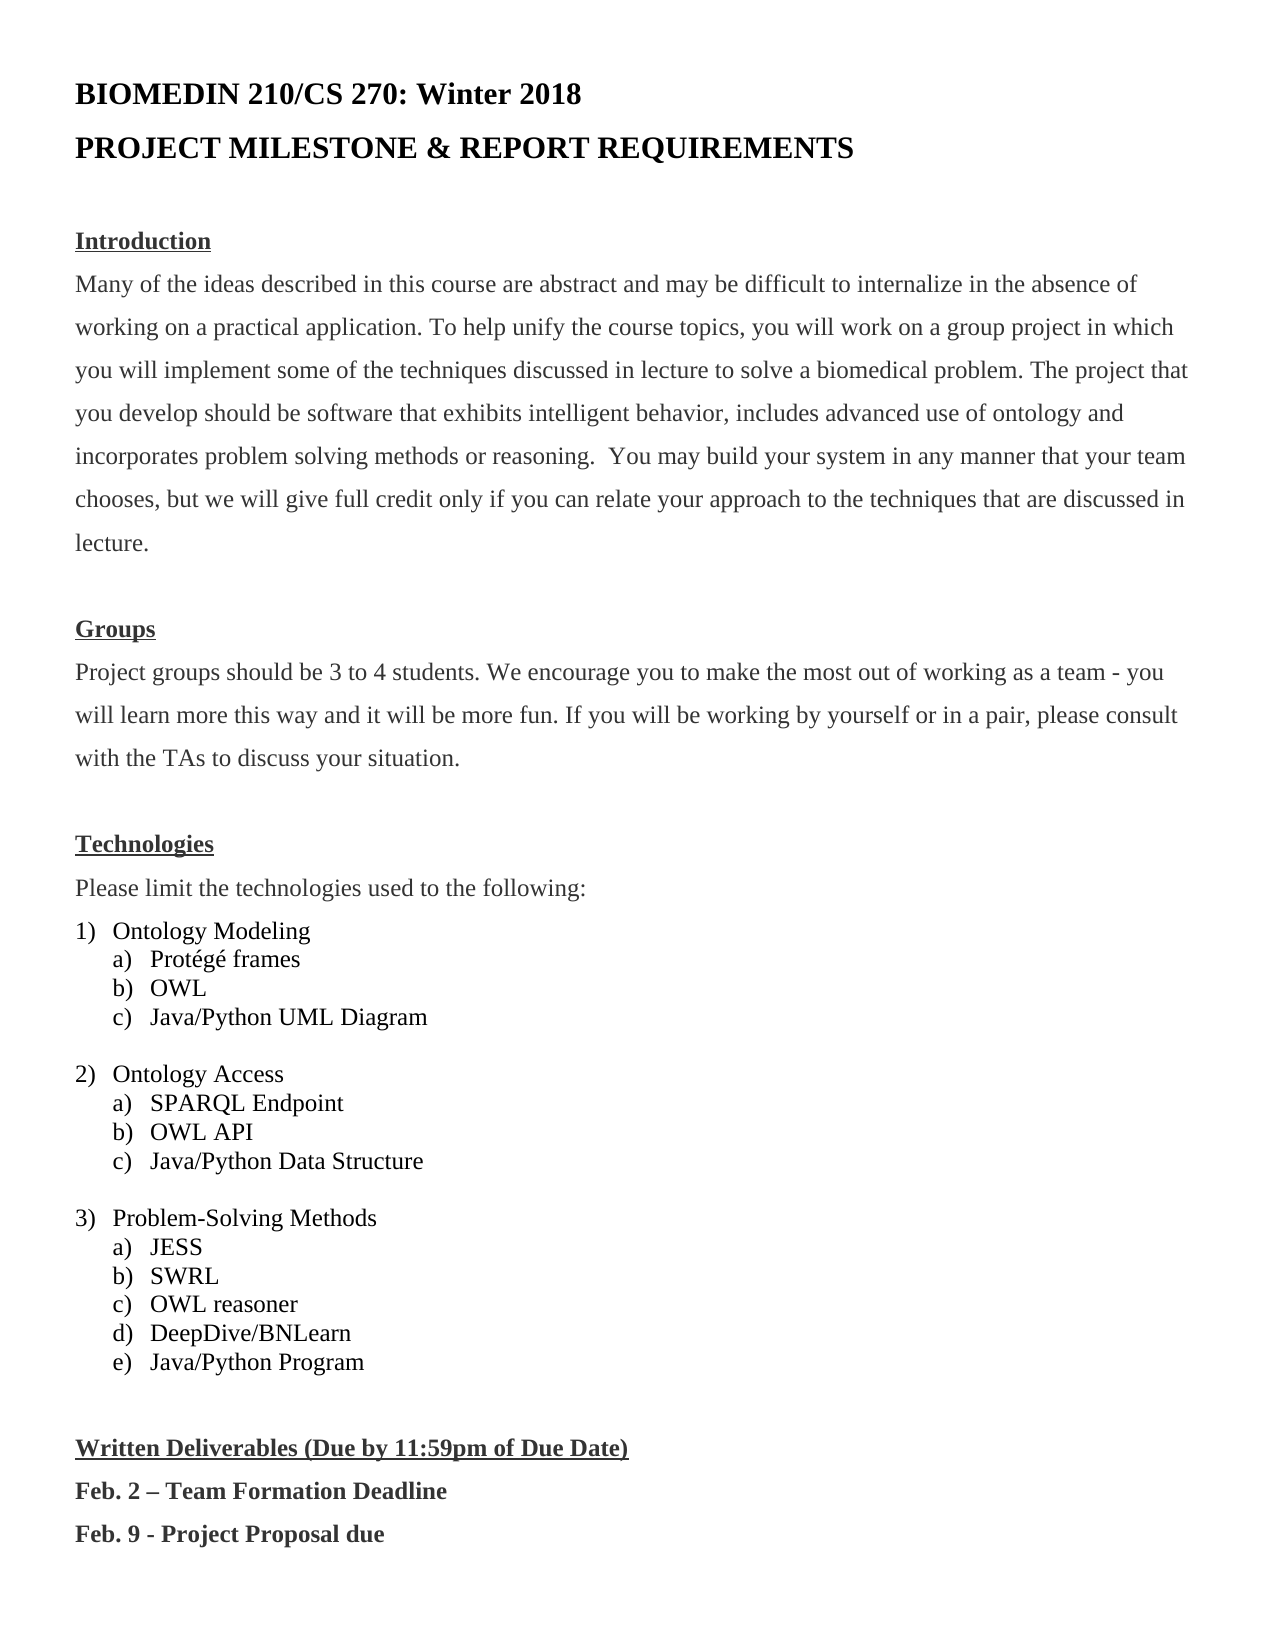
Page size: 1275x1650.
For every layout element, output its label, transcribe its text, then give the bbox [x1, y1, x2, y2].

text BIOMEDIN 210/CS 270: Winter 2018 [75, 75, 1200, 111]
text Feb. 2 – Team Formation Deadline [75, 1476, 1200, 1505]
list Java/Python UML Diagram [112, 1002, 1200, 1031]
list SWRL [112, 1261, 1200, 1289]
text Groups [75, 614, 1200, 643]
list OWL reasoner [112, 1289, 1200, 1318]
list OWL API [112, 1117, 1200, 1146]
text Project groups should be 3 to 4 students. We encourage you to make the most out of working as a team - you will learn more this way and it will be more fun. If you will be working by yourself or in a pair, please consult with the TAs to discuss your situation. [75, 657, 1200, 772]
text Many of the ideas described in this course are abstract and may be difficult to internalize in the absence of working on a practical application. To help unify the course topics, you will work on a group project in which you will implement some of the techniques discussed in lecture to solve a biomedical problem. The project that you develop should be software that exhibits intelligent behavior, includes advanced use of ontology and incorporates problem solving methods or reasoning. You may build your system in any manner that your team chooses, but we will give full credit only if you can relate your approach to the techniques that are discussed in lecture. [75, 269, 1200, 556]
list DeepDive/BNLearn [112, 1318, 1200, 1347]
list Protégé frames [112, 944, 1200, 973]
text Written Deliverables (Due by 11:59pm of Due Date) [75, 1433, 1200, 1462]
list Ontology Access [75, 1059, 1200, 1088]
list Java/Python Program [112, 1347, 1200, 1376]
text Feb. 9 - Project Proposal due [75, 1519, 1200, 1548]
text Please limit the technologies used to the following: [75, 873, 1200, 901]
list OWL [112, 973, 1200, 1002]
text Technologies [75, 829, 1200, 858]
text PROJECT MILESTONE & REPORT REQUIREMENTS [75, 129, 1200, 165]
list SPARQL Endpoint [112, 1088, 1200, 1117]
list JESS [112, 1232, 1200, 1261]
list Java/Python Data Structure [112, 1146, 1200, 1174]
list Problem-Solving Methods [75, 1203, 1200, 1232]
text Introduction [75, 226, 1200, 254]
list Ontology Modeling [75, 916, 1200, 944]
